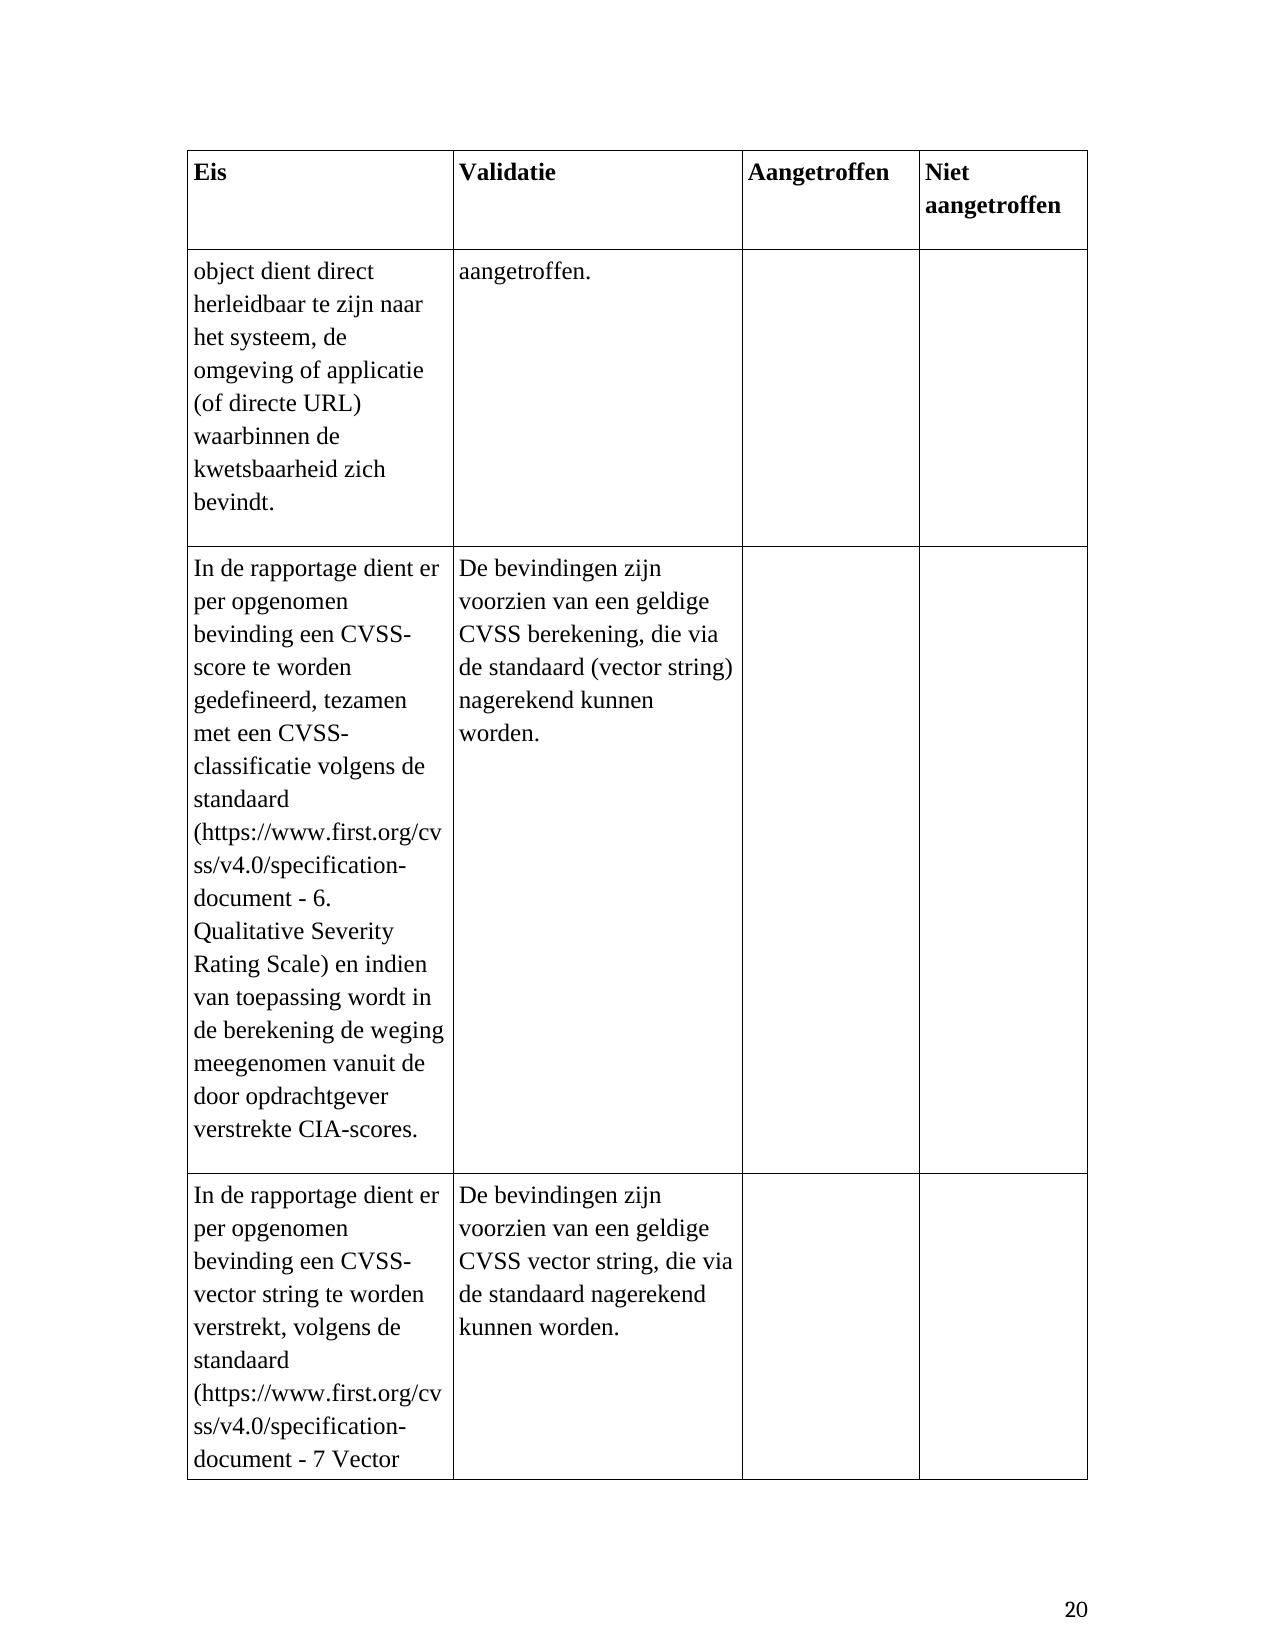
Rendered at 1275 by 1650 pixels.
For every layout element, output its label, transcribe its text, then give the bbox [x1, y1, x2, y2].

table_cell [743, 250, 919, 546]
table_header Validatie [454, 151, 742, 249]
table_cell [920, 547, 1087, 1173]
table_cell In de rapportage dient er per opgenomen bevinding een CVSS-score te worden gedefineerd, tezamen met een CVSS-classificatie volgens de standaard (https://www.first.org/cvss/v4.0/specification-document - 6. Qualitative Severity Rating Scale) en indien van toepassing wordt in de berekening de weging meegenomen vanuit de door opdrachtgever verstrekte CIA-scores. [188, 547, 453, 1173]
table_cell [920, 250, 1087, 546]
table_header Aangetroffen [743, 151, 919, 249]
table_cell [454, 1174, 742, 1479]
table_cell [743, 547, 919, 1173]
table_cell De bevindingen zijn voorzien van een geldige CVSS berekening, die via de standaard (vector string) nagerekend kunnen worden. [454, 547, 742, 1173]
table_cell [188, 1174, 453, 1479]
table_cell [743, 1174, 919, 1479]
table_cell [454, 250, 742, 546]
table_header Niet aangetroffen [920, 151, 1087, 249]
table_cell [920, 1174, 1087, 1479]
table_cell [188, 250, 453, 546]
table_header Eis [188, 151, 453, 249]
